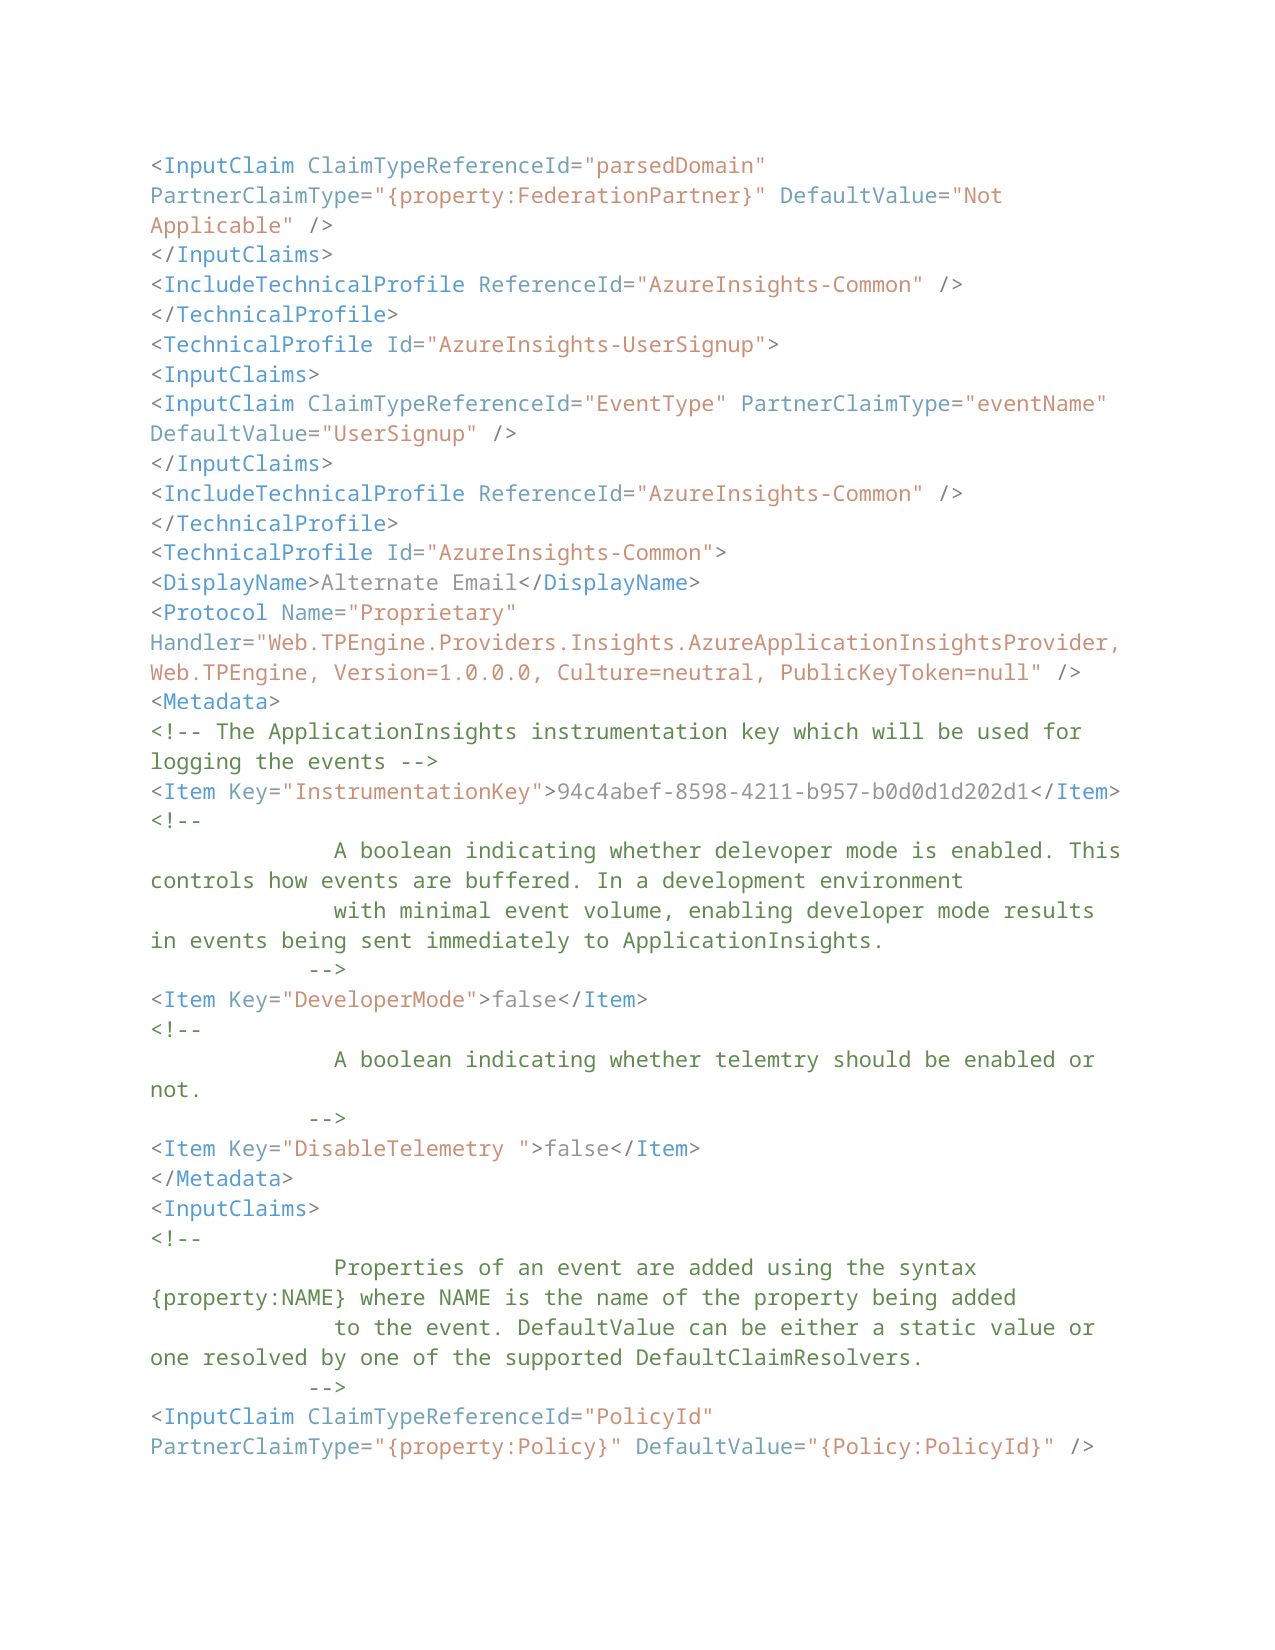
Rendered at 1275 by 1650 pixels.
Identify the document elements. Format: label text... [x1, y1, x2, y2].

text --> [150, 954, 1125, 984]
text A boolean indicating whether telemtry should be enabled or not. [150, 1044, 1125, 1103]
text </Metadata> [150, 1163, 1125, 1193]
text <!-- [150, 805, 1125, 835]
text </InputClaims> [150, 239, 1125, 269]
text Properties of an event are added using the syntax {property:NAME} where NAME is the name of the property being added [150, 1252, 1125, 1312]
text <Item Key="InstrumentationKey">94c4abef-8598-4211-b957-b0d0d1d202d1</Item> [150, 776, 1125, 805]
text </TechnicalProfile> [150, 507, 1125, 537]
text <InputClaims> [150, 1193, 1125, 1222]
text A boolean indicating whether delevoper mode is enabled. This controls how events are buffered. In a development environment [150, 835, 1125, 895]
text </TechnicalProfile> [150, 299, 1125, 329]
text --> [150, 1103, 1125, 1133]
text <IncludeTechnicalProfile ReferenceId="AzureInsights-Common" /> [150, 478, 1125, 507]
text <!-- [150, 1222, 1125, 1252]
text with minimal event volume, enabling developer mode results in events being sent immediately to ApplicationInsights. [150, 895, 1125, 954]
text <InputClaim ClaimTypeReferenceId="parsedDomain" PartnerClaimType="{property:FederationPartner}" DefaultValue="Not Applicable" /> [150, 150, 1125, 239]
text --> [150, 1371, 1125, 1401]
text <Item Key="DisableTelemetry ">false</Item> [150, 1133, 1125, 1163]
text <InputClaim ClaimTypeReferenceId="EventType" PartnerClaimType="eventName" DefaultValue="UserSignup" /> [150, 388, 1125, 448]
text to the event. DefaultValue can be either a static value or one resolved by one of the supported DefaultClaimResolvers. [150, 1312, 1125, 1371]
text <DisplayName>Alternate Email</DisplayName> [150, 567, 1125, 597]
text <Item Key="DeveloperMode">false</Item> [150, 984, 1125, 1014]
text <InputClaims> [150, 358, 1125, 388]
text </InputClaims> [150, 448, 1125, 478]
text <!-- [150, 1014, 1125, 1044]
text <TechnicalProfile Id="AzureInsights-Common"> [150, 537, 1125, 567]
text <!-- The ApplicationInsights instrumentation key which will be used for logging the events --> [150, 716, 1125, 776]
text <Metadata> [150, 686, 1125, 716]
text <TechnicalProfile Id="AzureInsights-UserSignup"> [150, 329, 1125, 358]
text <InputClaim ClaimTypeReferenceId="PolicyId" PartnerClaimType="{property:Policy}" DefaultValue="{Policy:PolicyId}" /> [150, 1401, 1125, 1461]
text <IncludeTechnicalProfile ReferenceId="AzureInsights-Common" /> [150, 269, 1125, 299]
text <Protocol Name="Proprietary" Handler="Web.TPEngine.Providers.Insights.AzureApplicationInsightsProvider, Web.TPEngine, Version=1.0.0.0, Culture=neutral, PublicKeyToken=null" /> [150, 597, 1125, 686]
